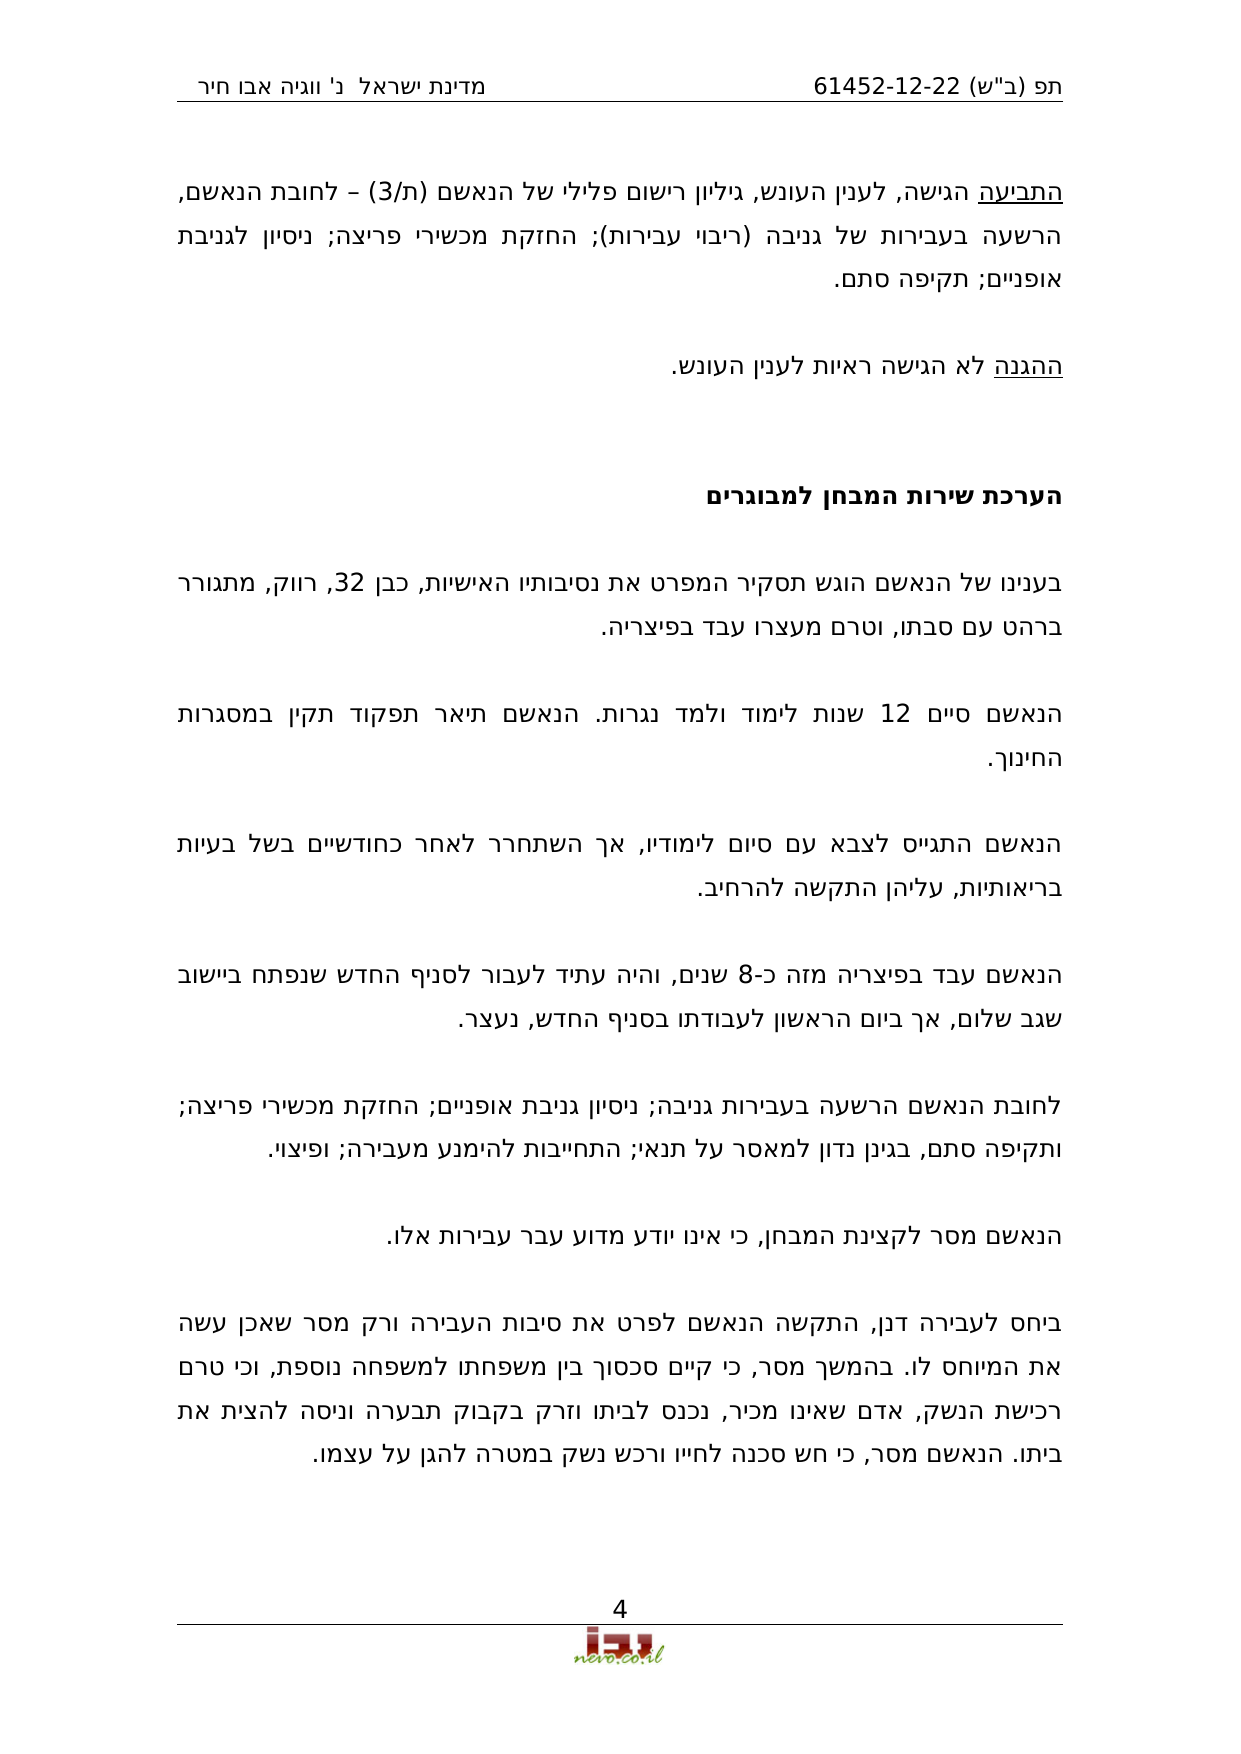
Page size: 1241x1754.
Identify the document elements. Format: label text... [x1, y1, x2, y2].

text ההגנה לא הגישה ראיות לענין העונש. [177, 352, 1063, 381]
text לחובת הנאשם הרשעה בעבירות גניבה; ניסיון גניבת אופניים; החזקת מכשירי פריצה; ותקיפה סתם, בגינן נדון למאסר על תנאי; התחייבות להימנע מעבירה; ופיצוי. [177, 1091, 1063, 1164]
text בענינו של הנאשם הוגש תסקיר המפרט את נסיבותיו האישיות, כבן 32, רווק, מתגורר ברהט עם סבתו, וטרם מעצרו עבד בפיצריה. [177, 568, 1063, 641]
text התביעה הגישה, לענין העונש, גיליון רישום פלילי של הנאשם (ת/3) – לחובת הנאשם, הרשעה בעבירות של גניבה (ריבוי עבירות); החזקת מכשירי פריצה; ניסיון לגניבת אופניים; תקיפה סתם. [177, 177, 1063, 294]
text הנאשם עבד בפיצריה מזה כ-8 שנים, והיה עתיד לעבור לסניף החדש שנפתח ביישוב שגב שלום, אך ביום הראשון לעבודתו בסניף החדש, נעצר. [177, 960, 1063, 1033]
picture [574, 1626, 666, 1665]
text הערכת שירות המבחן למבוגרים [177, 482, 1063, 511]
text ביחס לעבירה דנן, התקשה הנאשם לפרט את סיבות העבירה ורק מסר שאכן עשה את המיוחס לו. בהמשך מסר, כי קיים סכסוך בין משפחתו למשפחה נוספת, וכי טרם רכישת הנשק, אדם שאינו מכיר, נכנס לביתו וזרק בקבוק תבערה וניסה להצית את ביתו. הנאשם מסר, כי חש סכנה לחייו ורכש נשק במטרה להגן על עצמו. [177, 1308, 1063, 1469]
text הנאשם מסר לקצינת המבחן, כי אינו יודע מדוע עבר עבירות אלו. [177, 1222, 1063, 1251]
text הנאשם התגייס לצבא עם סיום לימודיו, אך השתחרר לאחר כחודשיים בשל בעיות בריאותיות, עליהן התקשה להרחיב. [177, 830, 1063, 903]
text הנאשם סיים 12 שנות לימוד ולמד נגרות. הנאשם תיאר תפקוד תקין במסגרות החינוך. [177, 699, 1063, 772]
